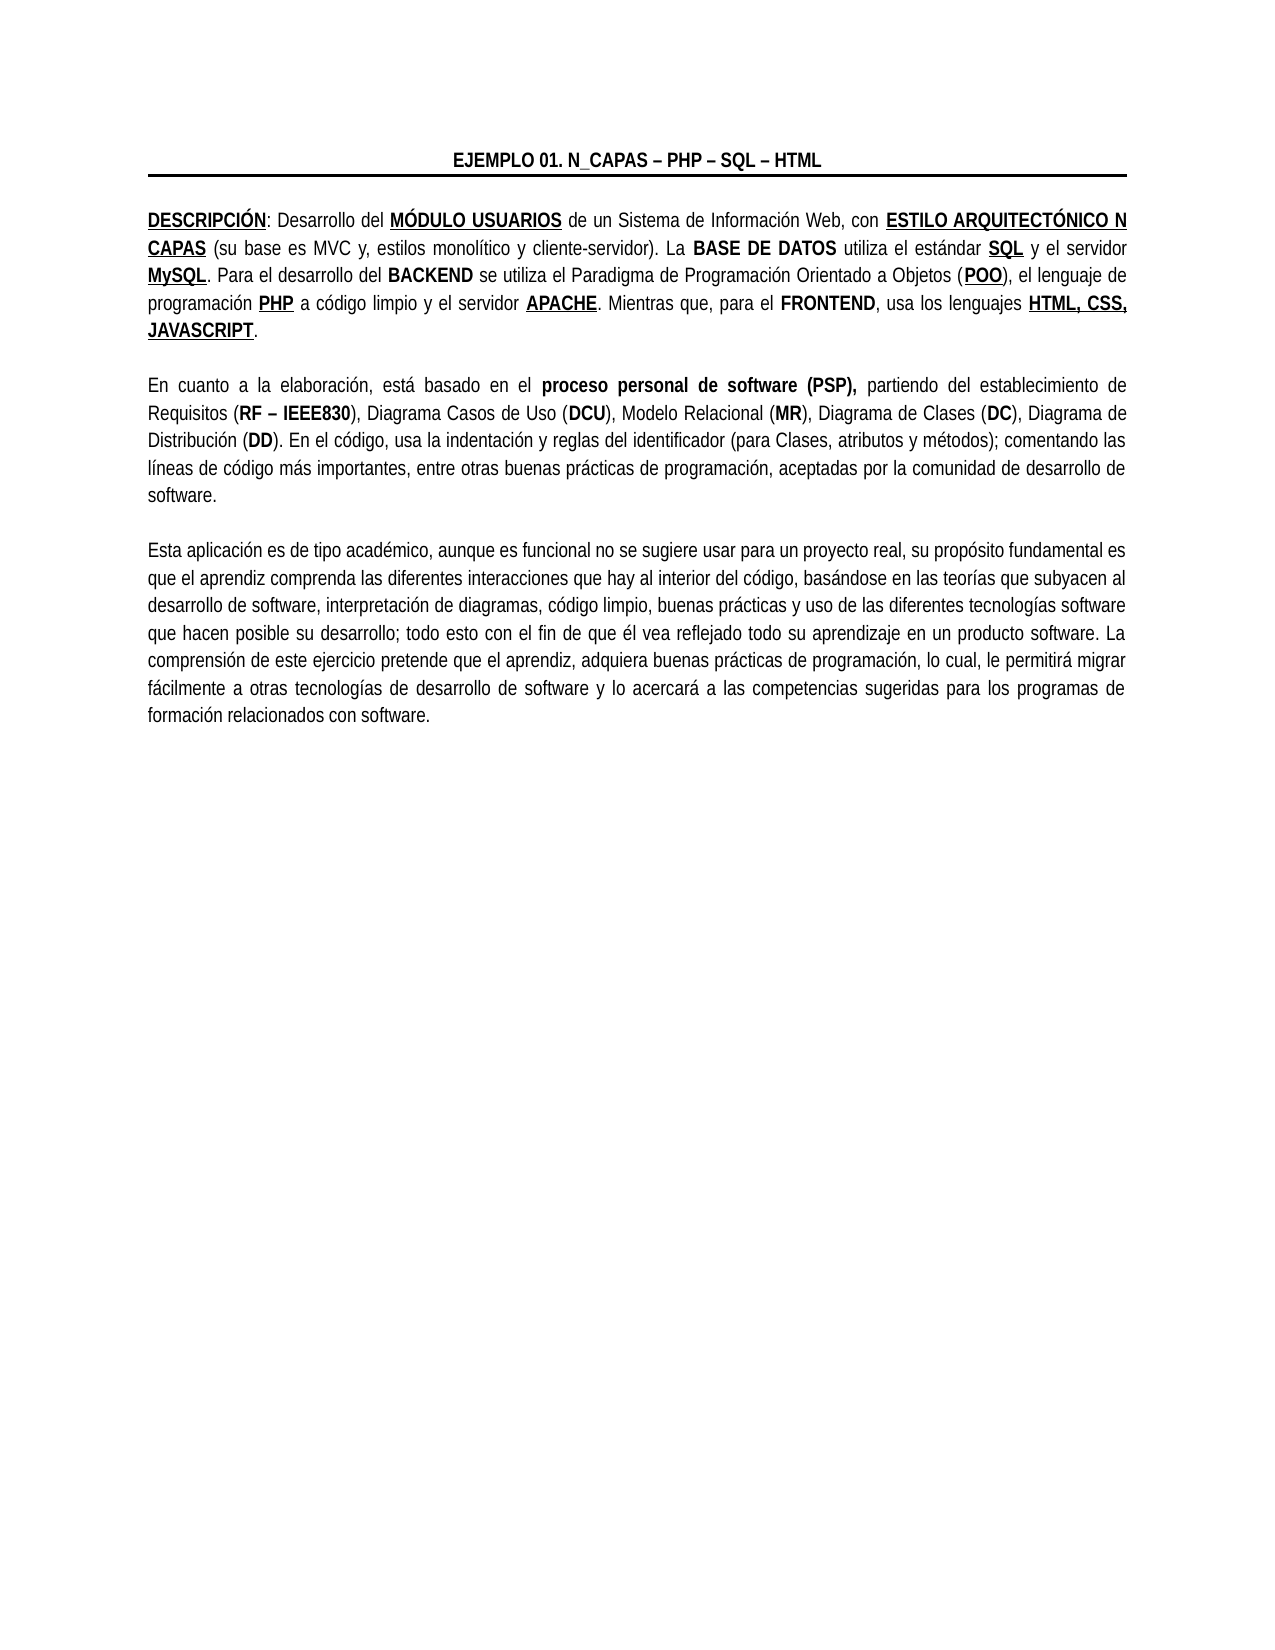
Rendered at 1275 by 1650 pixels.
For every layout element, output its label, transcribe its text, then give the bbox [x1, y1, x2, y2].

text En cuanto a la elaboración, está basado en el proceso personal de software (PSP), partiendo del establecimiento de Requisitos (RF – IEEE830), Diagrama Casos de Uso (DCU), Modelo Relacional (MR), Diagrama de Clases (DC), Diagrama de Distribución (DD). En el código, usa la indentación y reglas del identificador (para Clases, atributos y métodos); comentando las líneas de código más importantes, entre otras buenas prácticas de programación, aceptadas por la comunidad de desarrollo de software. [148, 373, 1127, 507]
text EJEMPLO 01. N_CAPAS – PHP – SQL – HTML [148, 148, 1127, 174]
text Esta aplicación es de tipo académico, aunque es funcional no se sugiere usar para un proyecto real, su propósito fundamental es que el aprendiz comprenda las diferentes interacciones que hay al interior del código, basándose en las teorías que subyacen al desarrollo de software, interpretación de diagramas, código limpio, buenas prácticas y uso de las diferentes tecnologías software que hacen posible su desarrollo; todo esto con el fin de que él vea reflejado todo su aprendizaje en un producto software. La comprensión de este ejercicio pretende que el aprendiz, adquiera buenas prácticas de programación, lo cual, le permitirá migrar fácilmente a otras tecnologías de desarrollo de software y lo acercará a las competencias sugeridas para los programas de formación relacionados con software. [148, 538, 1127, 727]
text DESCRIPCIÓN: Desarrollo del MÓDULO USUARIOS de un Sistema de Información Web, con ESTILO ARQUITECTÓNICO N CAPAS (su base es MVC y, estilos monolítico y cliente-servidor). La BASE DE DATOS utiliza el estándar SQL y el servidor MySQL. Para el desarrollo del BACKEND se utiliza el Paradigma de Programación Orientado a Objetos (POO), el lenguaje de programación PHP a código limpio y el servidor APACHE. Mientras que, para el FRONTEND, usa los lenguajes HTML, CSS, JAVASCRIPT. [148, 208, 1127, 342]
